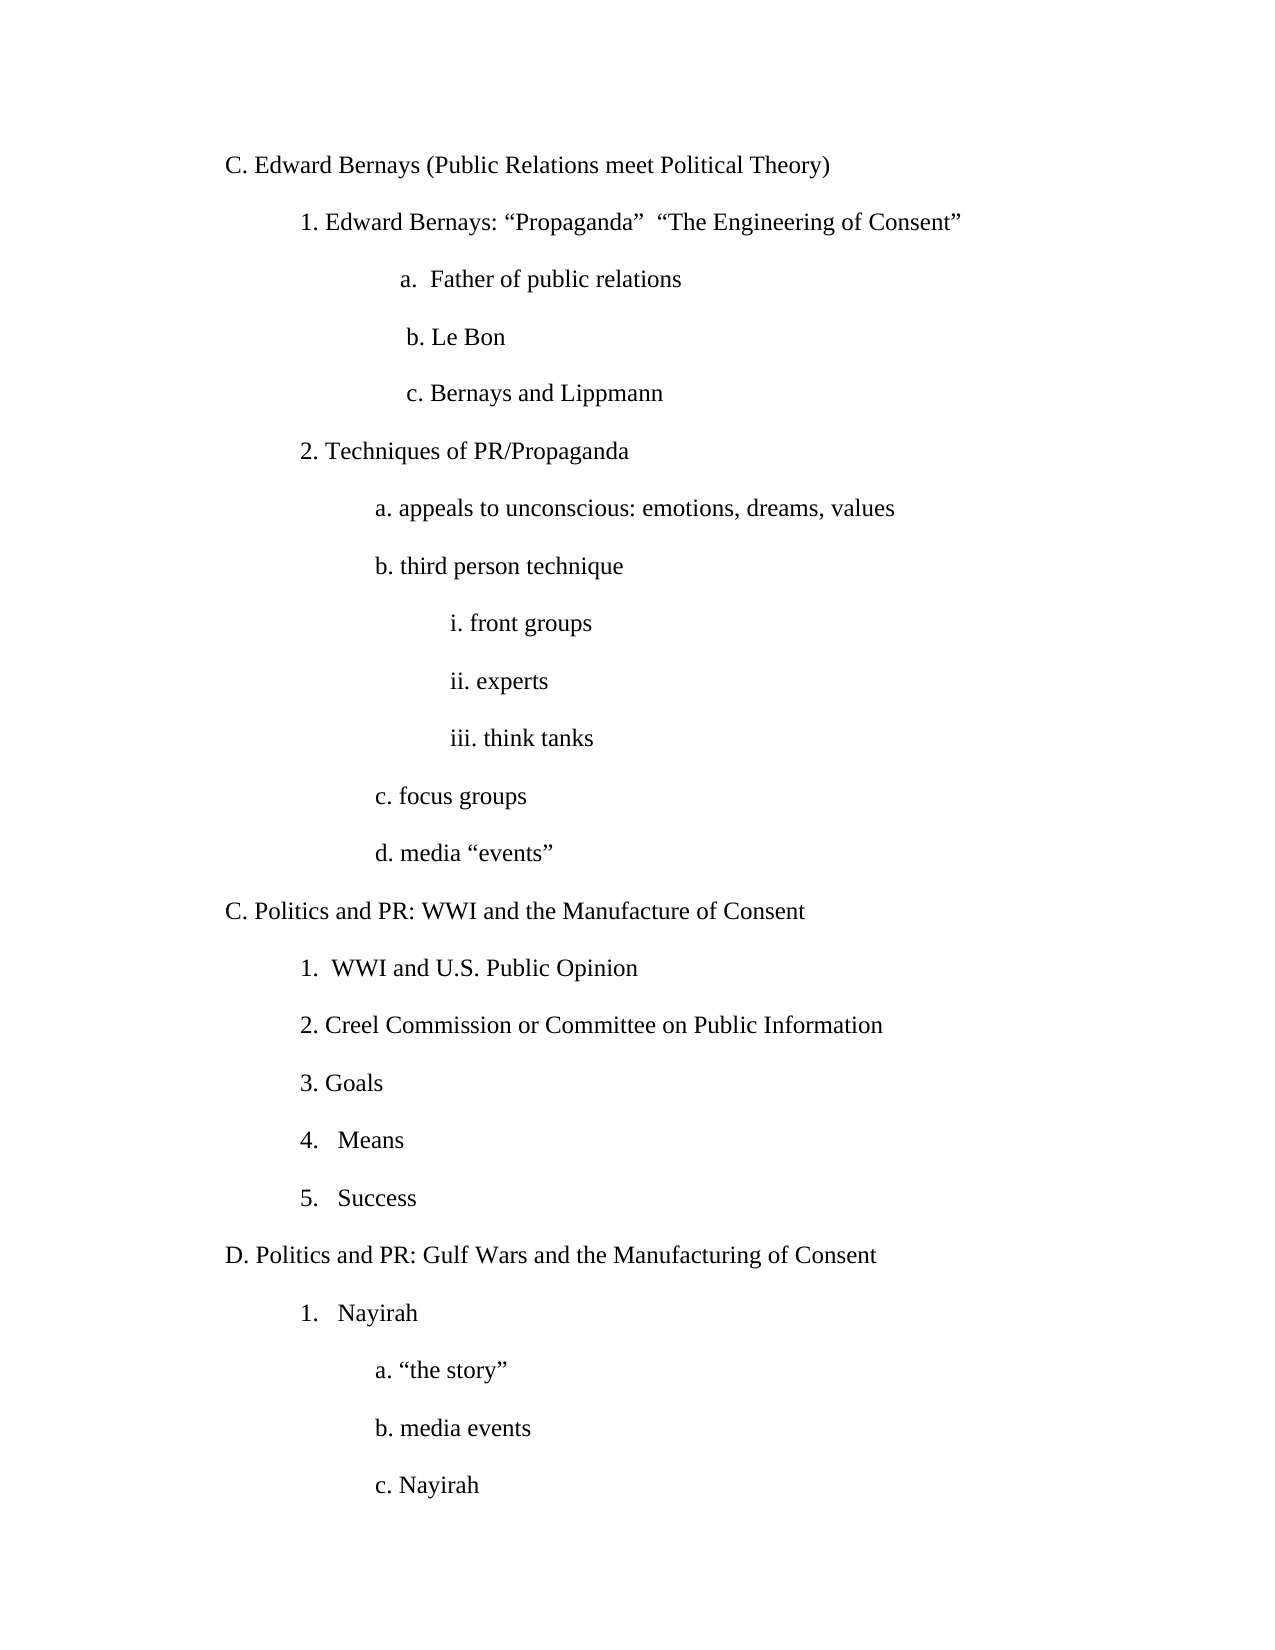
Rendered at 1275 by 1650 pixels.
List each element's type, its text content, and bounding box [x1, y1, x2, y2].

text iii. think tanks [375, 723, 1125, 752]
text 2. Techniques of PR/Propaganda [150, 436, 1125, 465]
text c. focus groups [300, 781, 1125, 810]
text a. “the story” [150, 1355, 1125, 1384]
text C. Politics and PR: WWI and the Manufacture of Consent [225, 896, 1125, 925]
text c. Bernays and Lippmann [150, 378, 1125, 407]
text 3. Goals [225, 1068, 1125, 1097]
text a. appeals to unconscious: emotions, dreams, values [150, 493, 1125, 522]
text 1. WWI and U.S. Public Opinion [150, 953, 1125, 982]
text 5. Success [150, 1183, 1125, 1212]
text b. Le Bon [150, 322, 1125, 351]
text a. Father of public relations [150, 264, 1125, 293]
text b. media events [150, 1413, 1125, 1442]
text 1. Edward Bernays: “Propaganda” “The Engineering of Consent” [150, 207, 1125, 236]
text d. media “events” [150, 838, 1125, 867]
text b. third person technique [150, 551, 1125, 580]
text ii. experts [375, 666, 1125, 695]
text 4. Means [300, 1125, 1125, 1154]
text D. Politics and PR: Gulf Wars and the Manufacturing of Consent [150, 1240, 1125, 1269]
text 2. Creel Commission or Committee on Public Information [225, 1010, 1125, 1039]
text i. front groups [375, 608, 1125, 637]
text 1. Nayirah [150, 1298, 1125, 1327]
text c. Nayirah [150, 1470, 1125, 1499]
text C. Edward Bernays (Public Relations meet Political Theory) [150, 150, 1125, 179]
